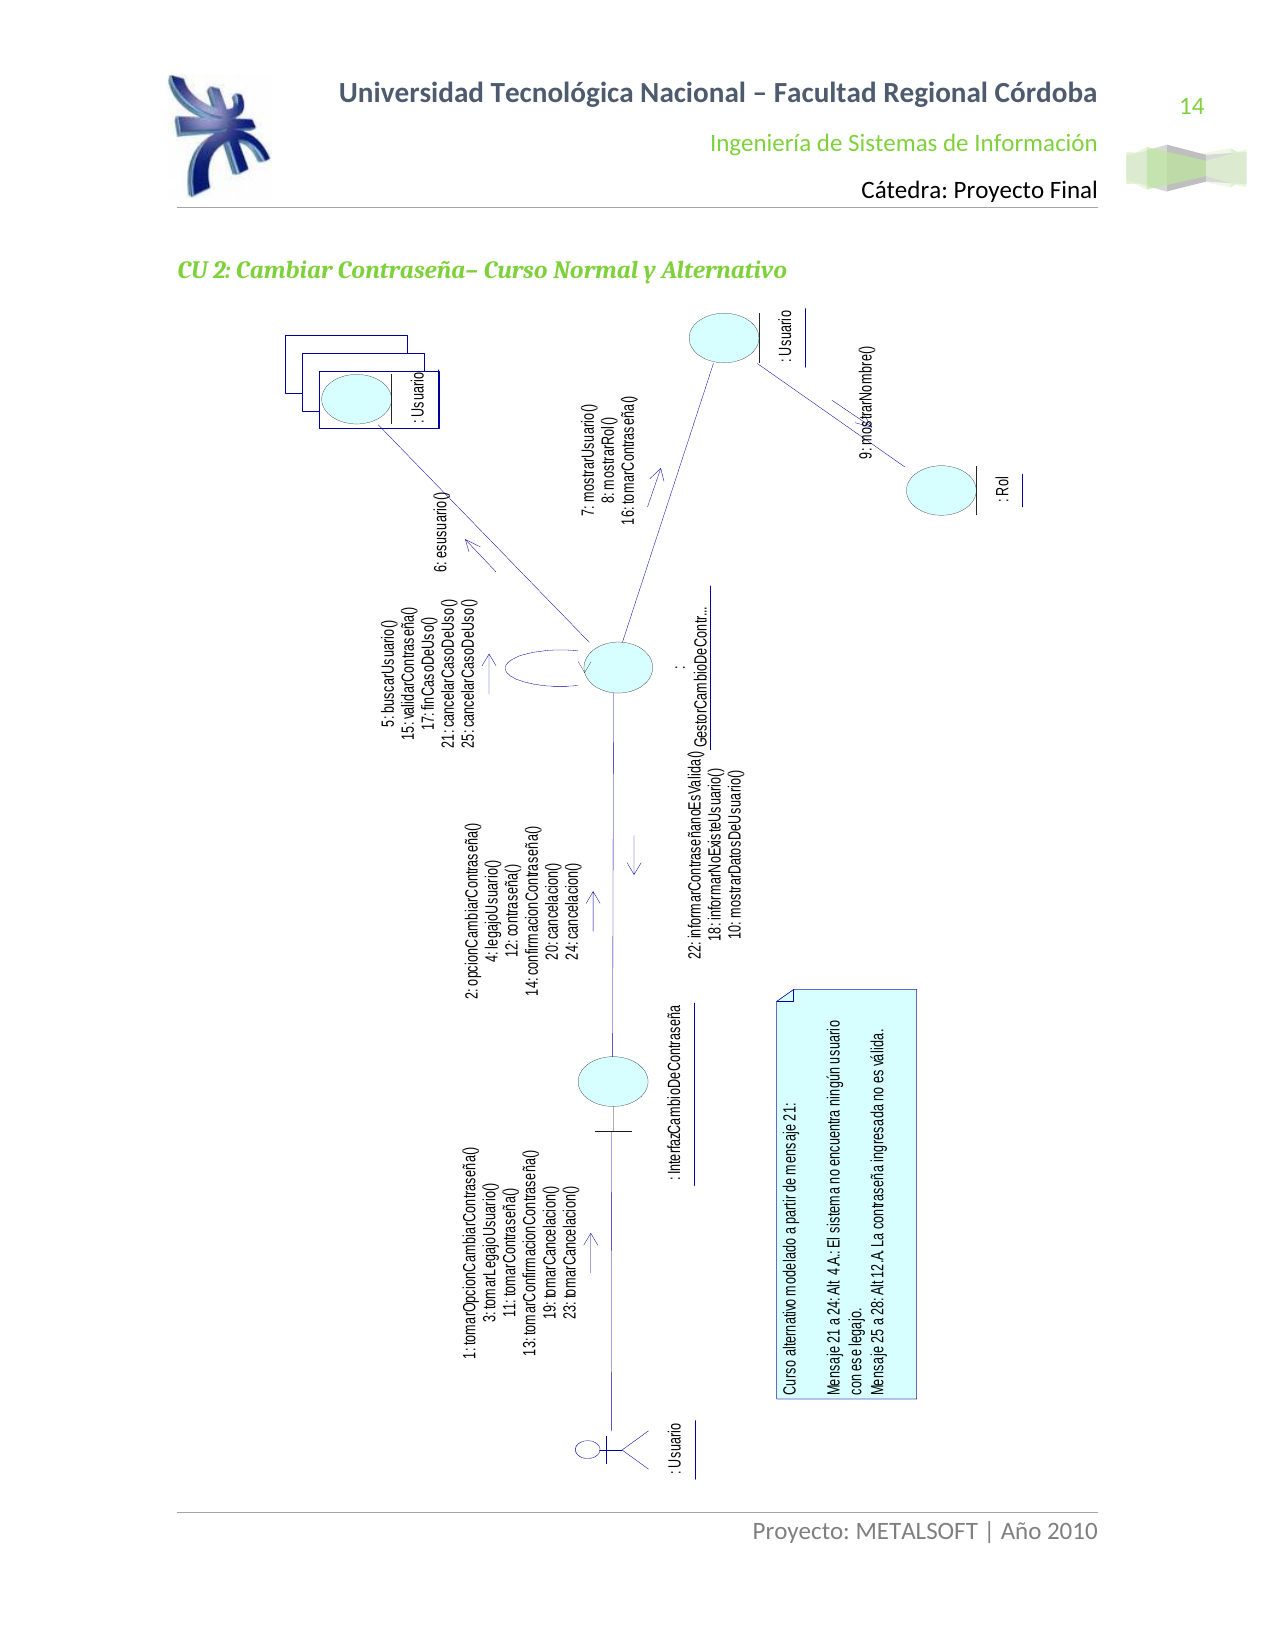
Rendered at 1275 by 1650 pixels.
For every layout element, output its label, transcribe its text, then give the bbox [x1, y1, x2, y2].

text CU 2: Cambiar Contraseña– Curso Normal y Alternativo [177, 256, 1098, 284]
picture [167, 74, 272, 199]
